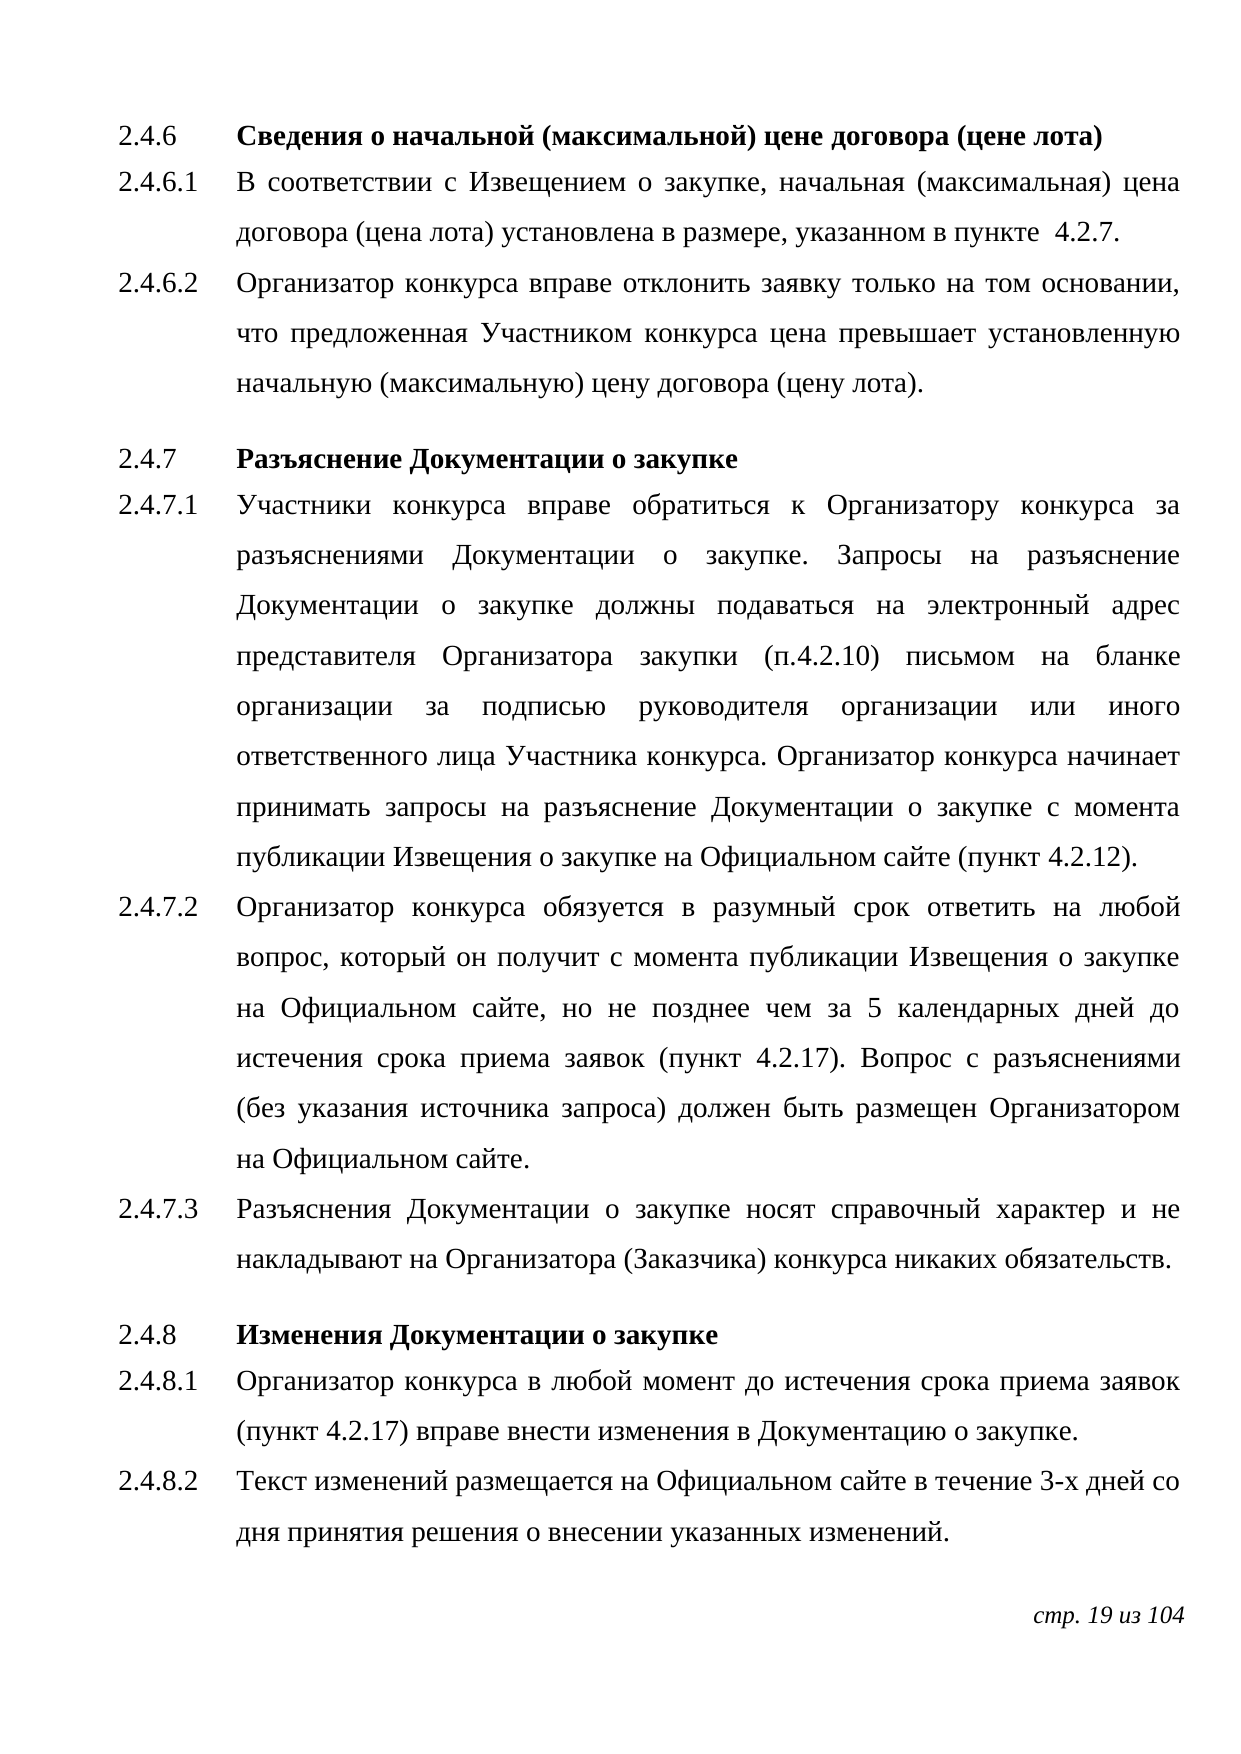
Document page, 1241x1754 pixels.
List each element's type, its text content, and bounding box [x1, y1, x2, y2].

text Организатор конкурса вправе отклонить заявку только на том основании, что предложенная Участником конкурса цена превышает установленную начальную (максимальную) цену договора (цену лота). [118, 265, 1181, 399]
text Разъяснение Документации о закупке [118, 441, 1181, 474]
text Участники конкурса вправе обратиться к Организатору конкурса за разъяснениями Документации о закупке. Запросы на разъяснение Документации о закупке должны подаваться на электронный адрес представителя Организатора закупки (п.4.2.10) письмом на бланке организации за подписью руководителя организации или иного ответственного лица Участника конкурса. Организатор конкурса начинает принимать запросы на разъяснение Документации о закупке с момента публикации Извещения о закупке на Официальном сайте (пункт 4.2.12). [118, 487, 1181, 872]
text Изменения Документации о закупке [118, 1317, 1181, 1350]
text Сведения о начальной (максимальной) цене договора (цене лота) [118, 118, 1181, 152]
list Текст изменений размещается на Официальном сайте в течение 3-х дней со дня принятия решения о внесении указанных изменений. [118, 1463, 1181, 1547]
list Организатор конкурса в любой момент до истечения срока приема заявок (пункт 4.2.17) вправе внести изменения в Документацию о закупке. [118, 1363, 1181, 1447]
text Разъяснения Документации о закупке носят справочный характер и не накладывают на Организатора (Заказчика) конкурса никаких обязательств. [118, 1191, 1181, 1275]
text В соответствии с Извещением о закупке, начальная (максимальная) цена договора (цена лота) установлена в размере, указанном в пункте 4.2.7. [118, 164, 1181, 248]
text Организатор конкурса обязуется в разумный срок ответить на любой вопрос, который он получит с момента публикации Извещения о закупке на Официальном сайте, но не позднее чем за 5 календарных дней до истечения срока приема заявок (пункт 4.2.17). Вопрос с разъяснениями (без указания источника запроса) должен быть размещен Организатором на Официальном сайте. [118, 889, 1181, 1174]
